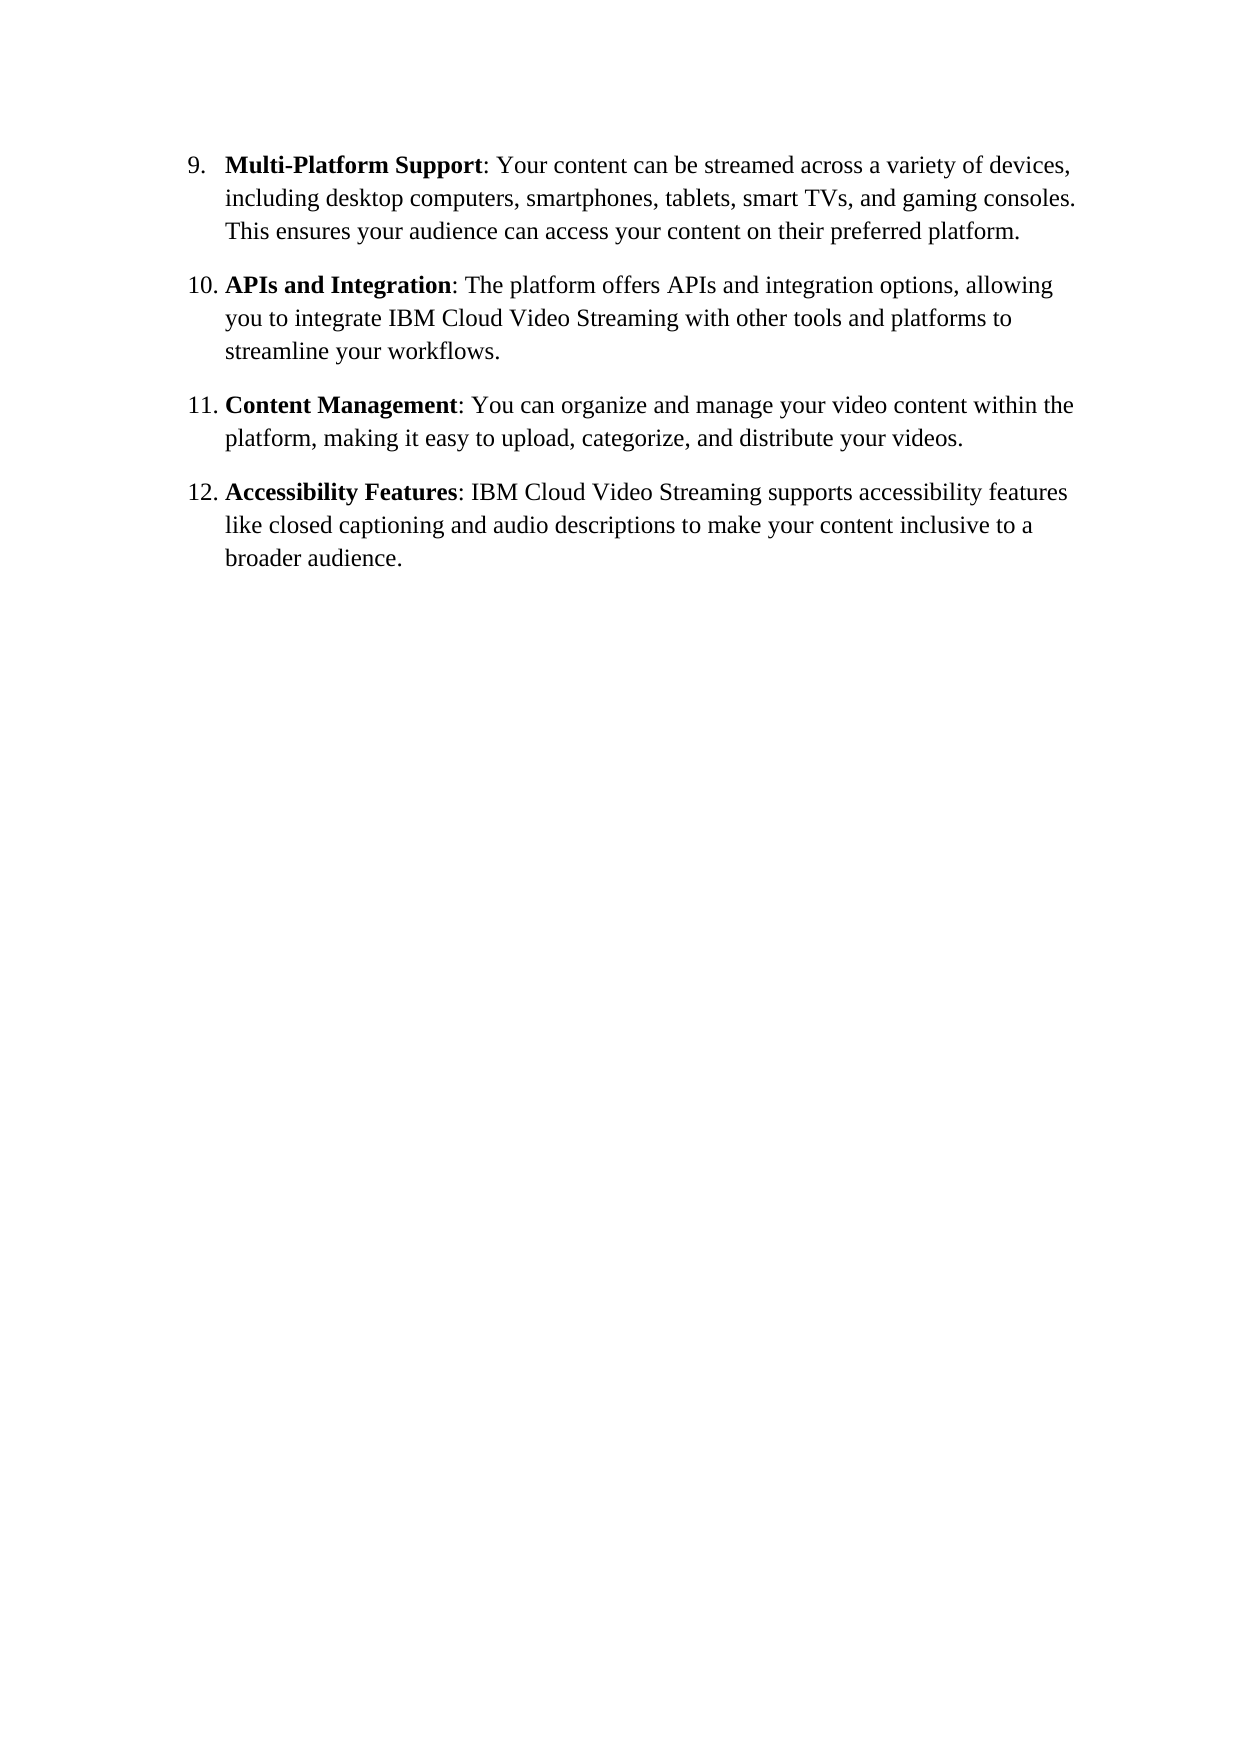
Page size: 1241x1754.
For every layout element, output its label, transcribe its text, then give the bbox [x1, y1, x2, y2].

list APIs and Integration: The platform offers APIs and integration options, allowing you to integrate IBM Cloud Video Streaming with other tools and platforms to streamline your workflows. [187, 270, 1090, 365]
list Multi-Platform Support: Your content can be streamed across a variety of devices, including desktop computers, smartphones, tablets, smart TVs, and gaming consoles. This ensures your audience can access your content on their preferred platform. [187, 150, 1090, 245]
list Content Management: You can organize and manage your video content within the platform, making it easy to upload, categorize, and distribute your videos. [187, 390, 1090, 452]
list Accessibility Features: IBM Cloud Video Streaming supports accessibility features like closed captioning and audio descriptions to make your content inclusive to a broader audience. [187, 477, 1090, 571]
